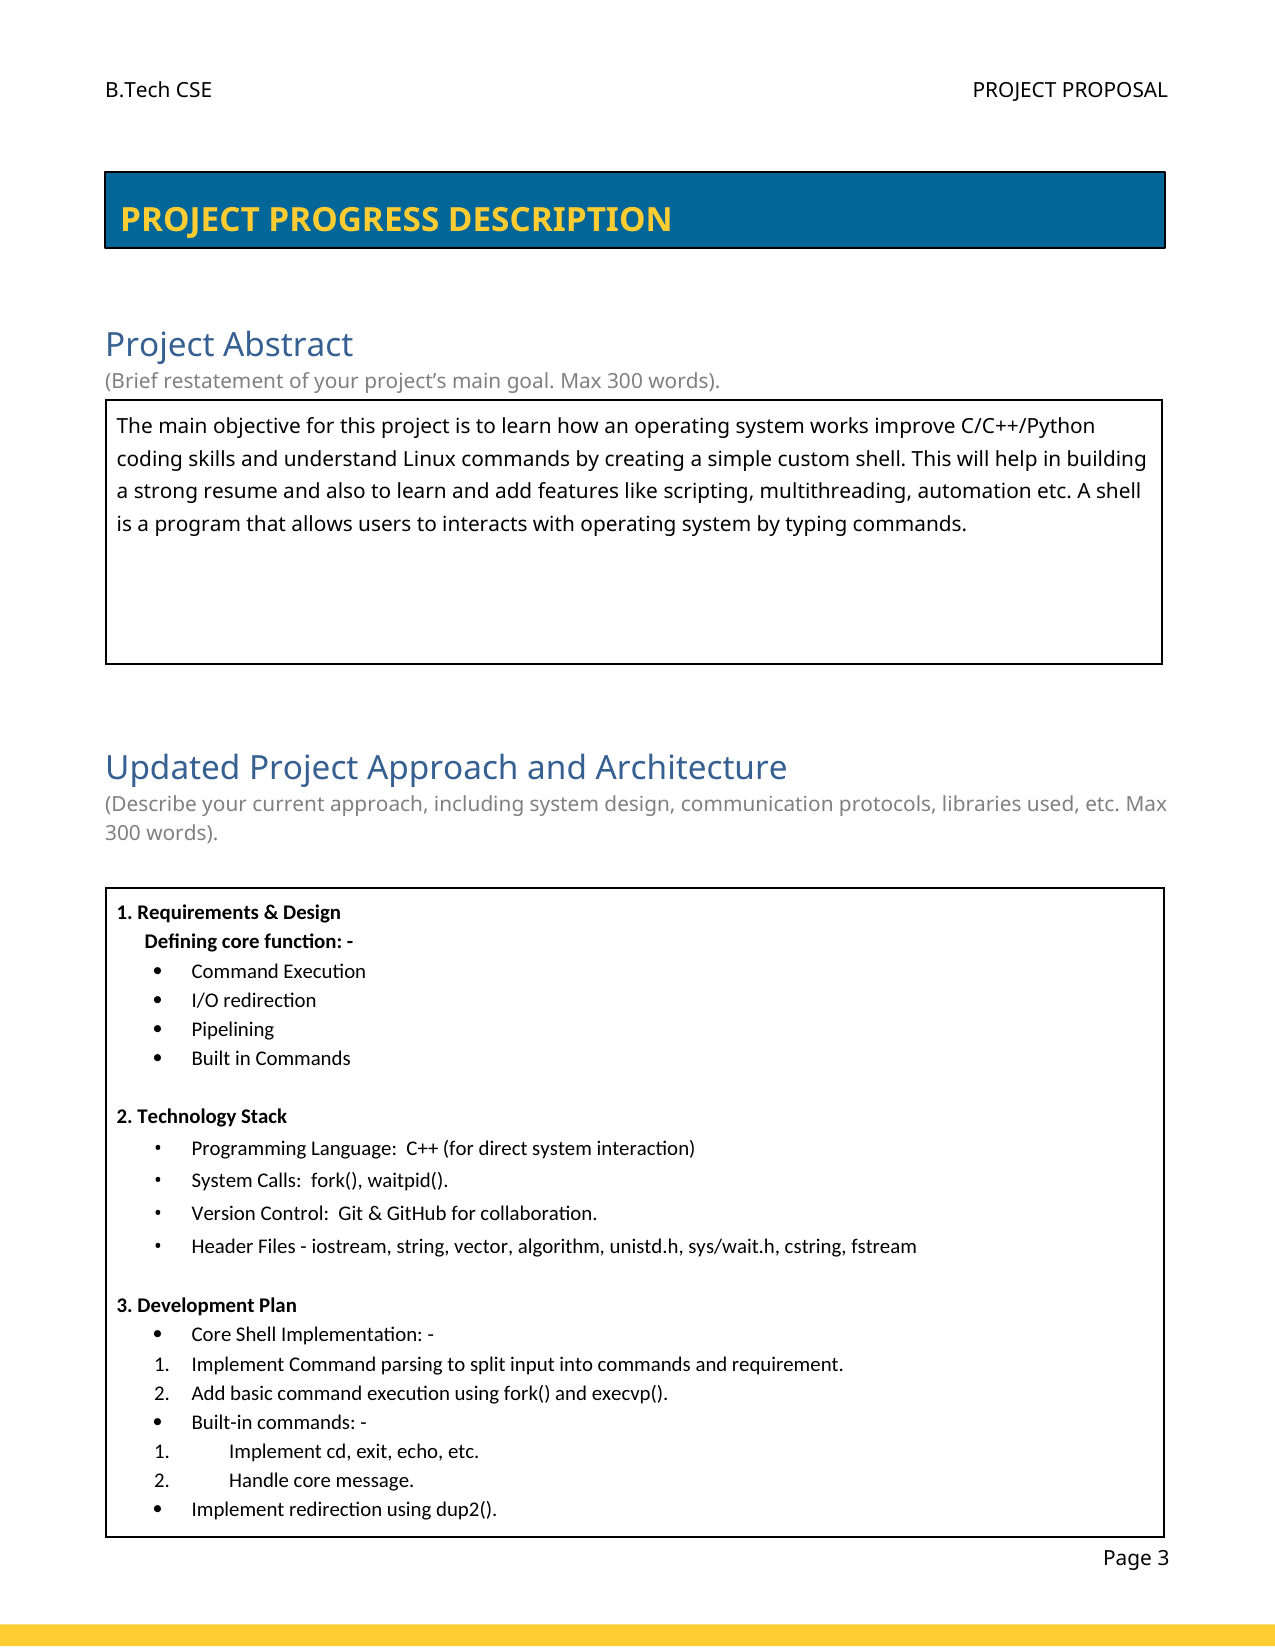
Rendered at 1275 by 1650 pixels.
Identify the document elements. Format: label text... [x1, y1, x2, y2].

table_header The main objective for this project is to learn how an operating system works improve C/C++/Python coding skills and understand Linux commands by creating a simple custom shell. This will help in building a strong resume and also to learn and add features like scripting, multithreading, automation etc. A shell is a program that allows users to interacts with operating system by typing commands. [107, 401, 1161, 663]
subtitle Updated Project Approach and Architecture (Describe your current approach, including system design, communication protocols, libraries used, etc. Max 300 words). [105, 699, 1168, 887]
subtitle Project Abstract [105, 275, 1168, 366]
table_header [107, 889, 1163, 1536]
text (Brief restatement of your project’s main goal. Max 300 words). [105, 366, 1168, 394]
